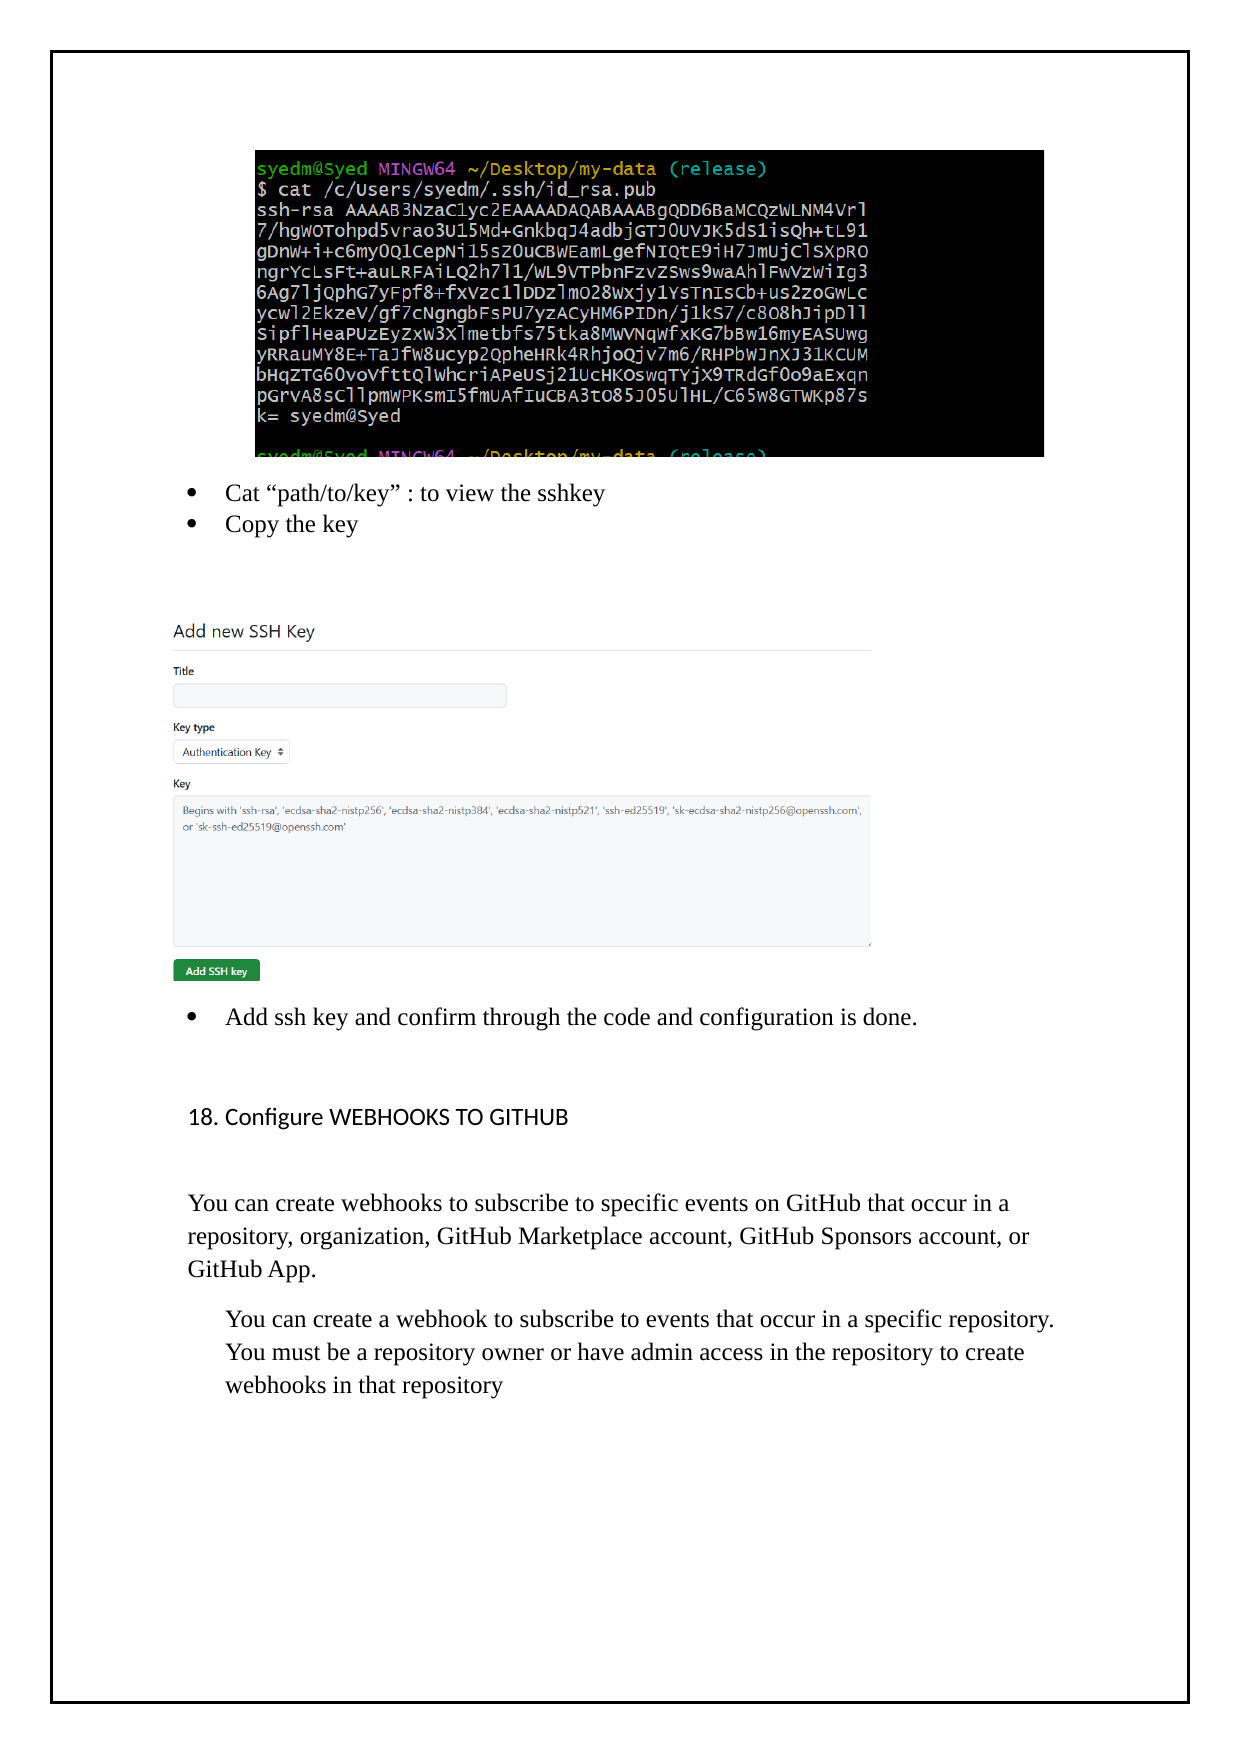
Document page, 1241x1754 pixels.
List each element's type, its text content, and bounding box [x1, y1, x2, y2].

list Cat “path/to/key” : to view the sshkey [187, 478, 1090, 507]
picture [150, 608, 871, 981]
list Copy the key [187, 509, 1090, 538]
picture [255, 150, 1045, 457]
text You can create webhooks to subscribe to specific events on GitHub that occur in a repository, organization, GitHub Marketplace account, GitHub Sponsors account, or GitHub App. [187, 1188, 1090, 1283]
list Add ssh key and confirm through the code and configuration is done. [187, 1002, 1090, 1031]
list Configure WEBHOOKS TO GITHUB [187, 1101, 1090, 1132]
list You can create a webhook to subscribe to events that occur in a specific repository. You must be a repository owner or have admin access in the repository to create webhooks in that repository [225, 1304, 1090, 1398]
